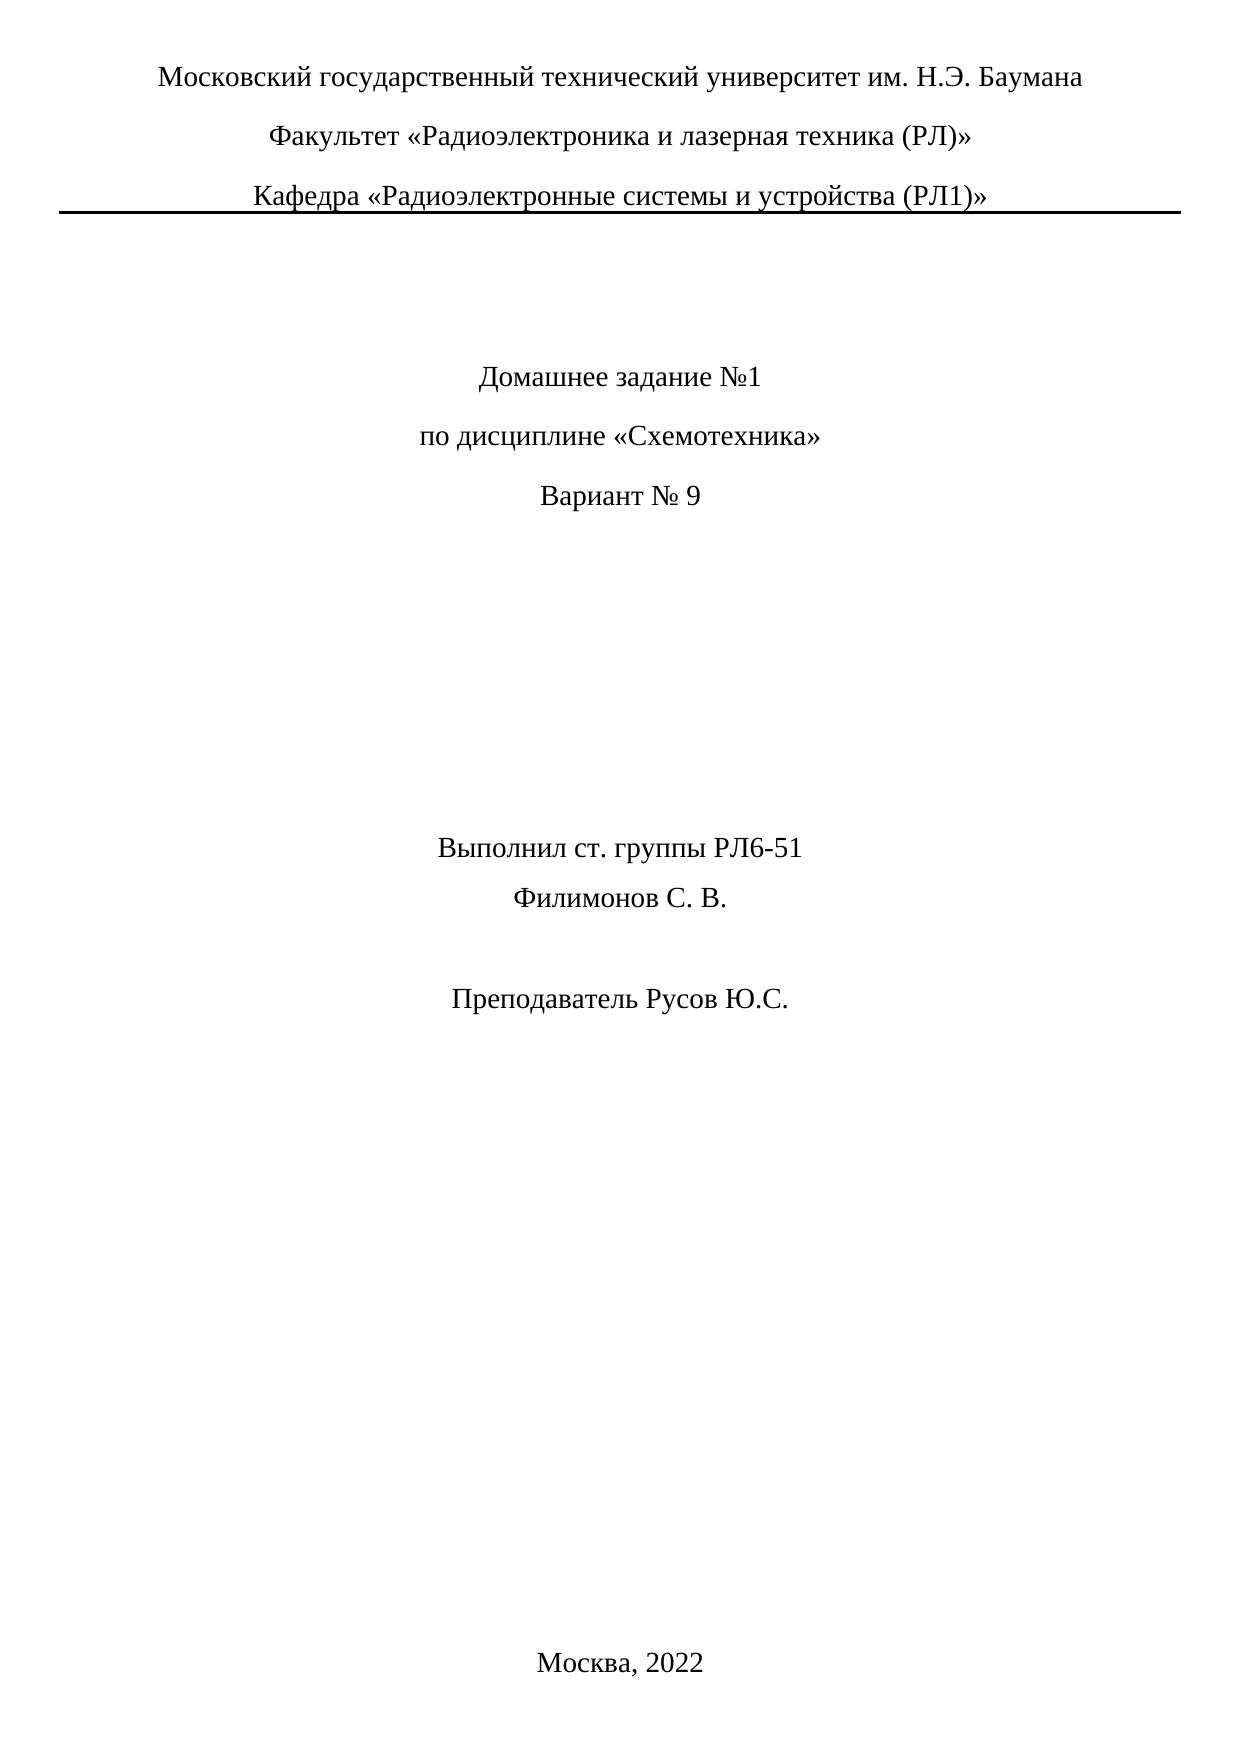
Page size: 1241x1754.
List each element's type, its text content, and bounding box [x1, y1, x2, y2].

text Кафедра «Радиоэлектронные системы и устройства (РЛ1)» [59, 178, 1181, 211]
text Преподаватель Русов Ю.С. [59, 981, 1181, 1014]
text Москва, 2022 [59, 1645, 1181, 1678]
text Вариант № 9 [59, 478, 1181, 511]
text Московский государственный технический университет им. Н.Э. Баумана [59, 59, 1181, 93]
text Домашнее задание №1 [59, 359, 1181, 393]
text Выполнил ст. группы РЛ6-51 [59, 830, 1181, 863]
text по дисциплине «Схемотехника» [59, 418, 1181, 452]
text Факультет «Радиоэлектроника и лазерная техника (РЛ)» [59, 118, 1181, 152]
text Филимонов С. В. [59, 880, 1181, 914]
